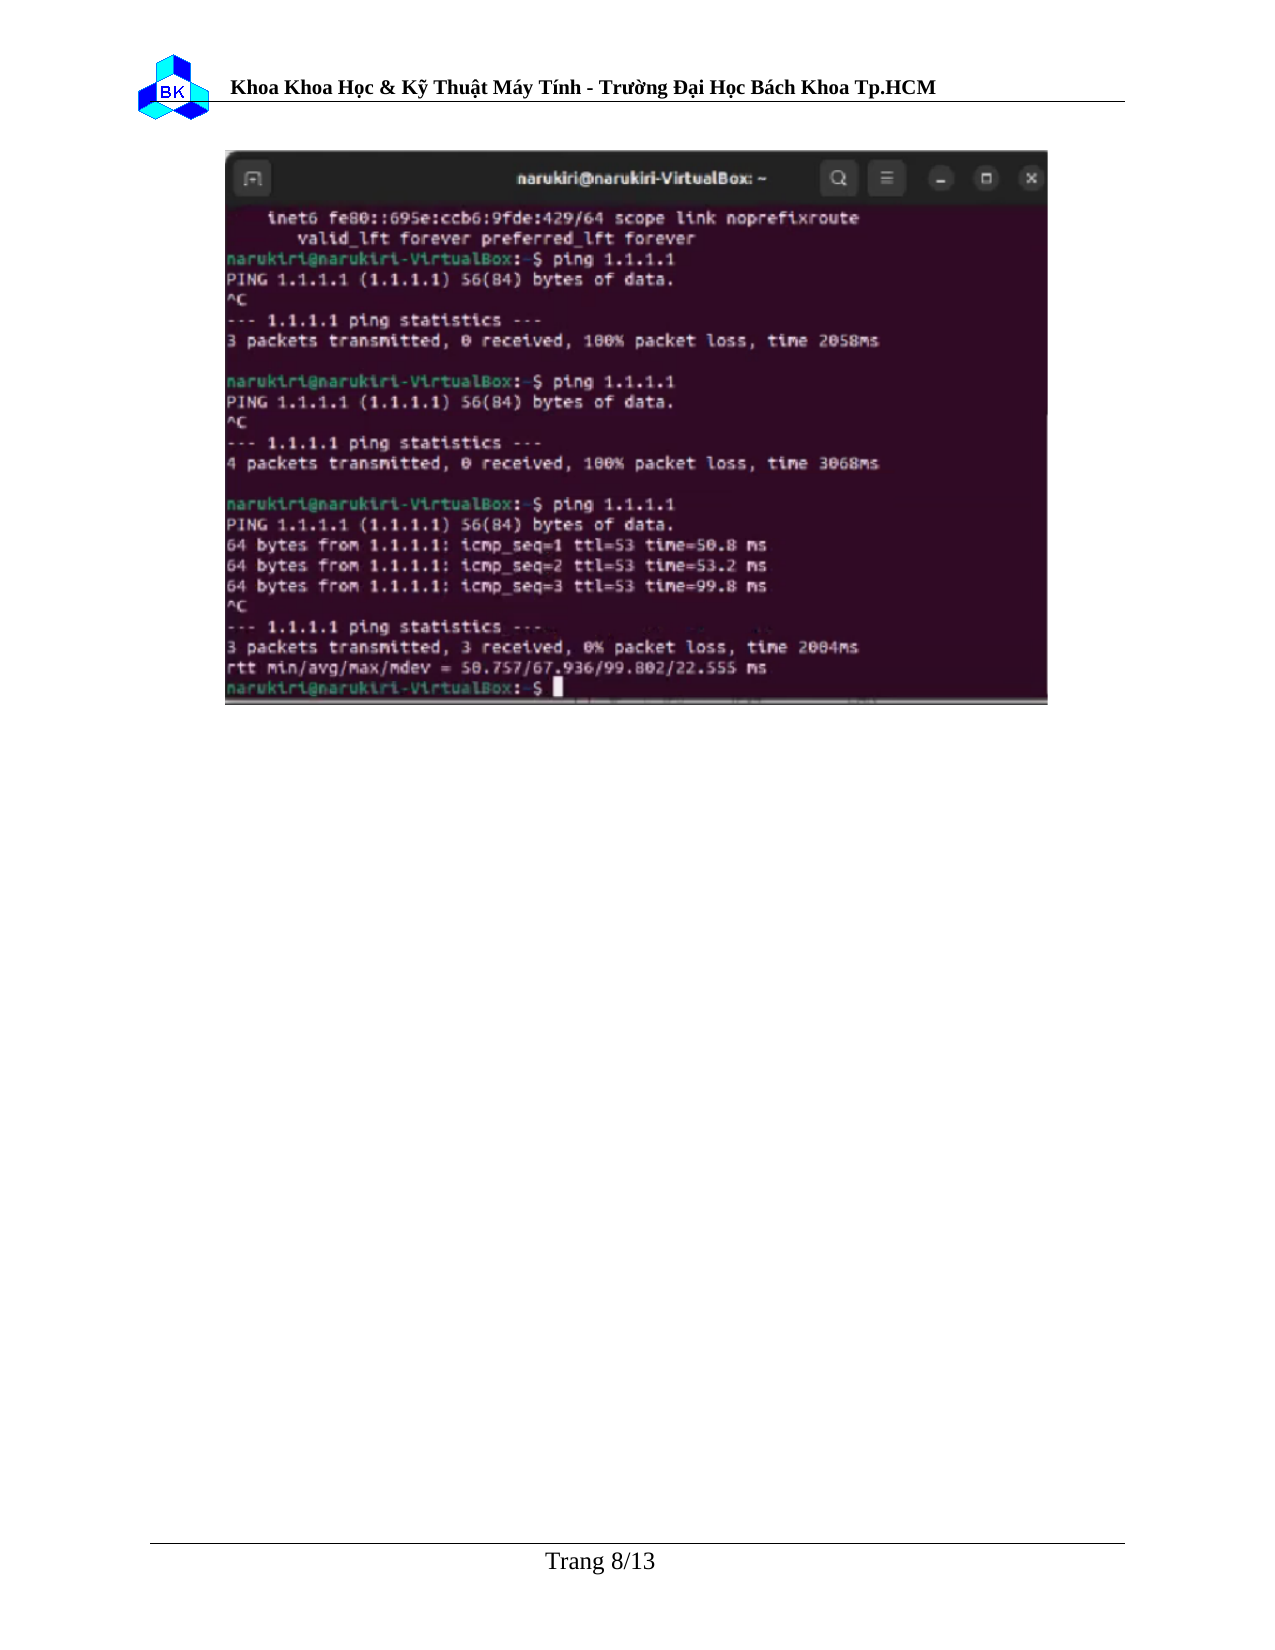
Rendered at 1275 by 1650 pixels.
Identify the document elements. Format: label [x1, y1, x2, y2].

picture [225, 150, 1048, 705]
picture [131, 48, 214, 132]
